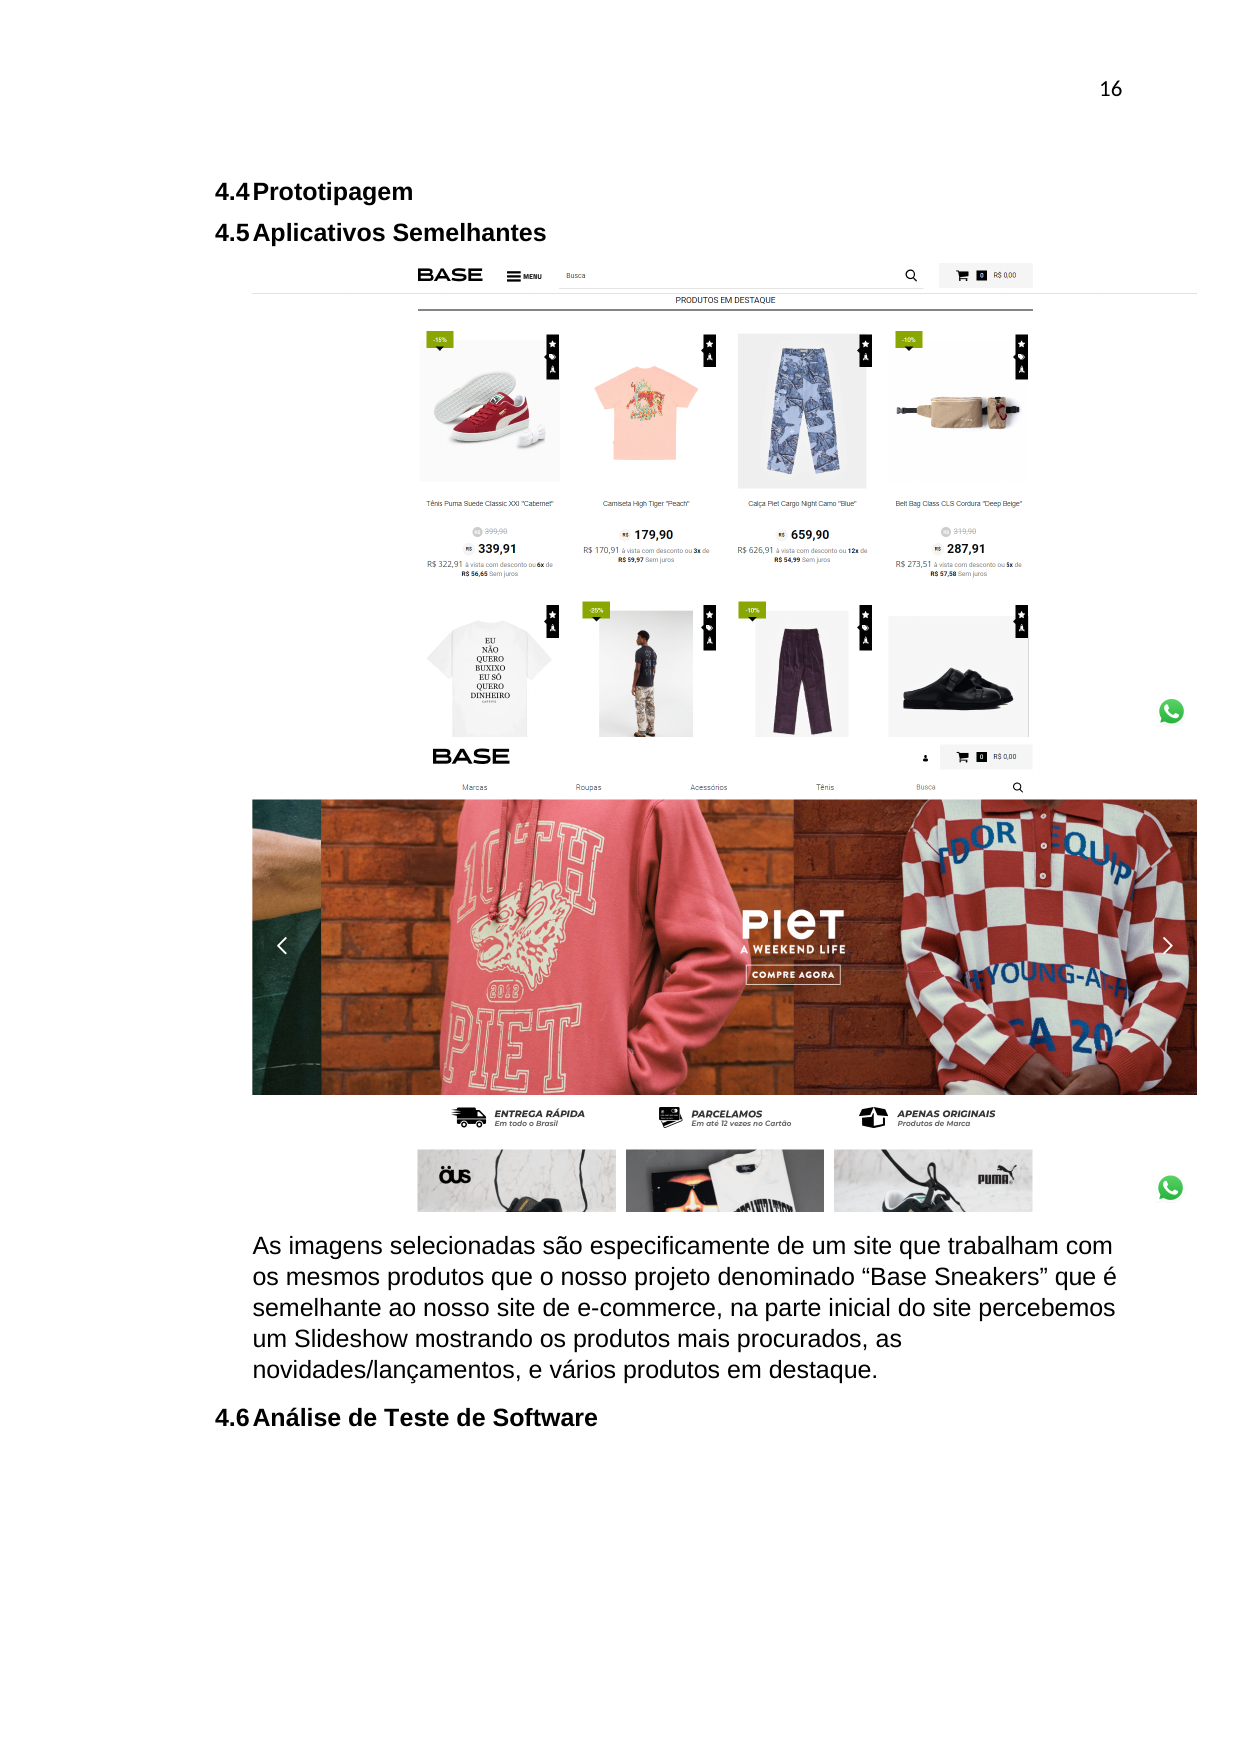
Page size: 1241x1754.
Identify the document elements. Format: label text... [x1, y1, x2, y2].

picture [252, 259, 1197, 737]
subtitle Prototipagem [215, 177, 1122, 206]
subtitle Aplicativos Semelhantes [215, 218, 1122, 247]
picture [252, 738, 1197, 1212]
text As imagens selecionadas são especificamente de um site que trabalham com os mesmos produtos que o nosso projeto denominado “Base Sneakers” que é semelhante ao nosso site de e-commerce, na parte inicial do site percebemos um Slideshow mostrando os produtos mais procurados, as novidades/lançamentos, e vários produtos em destaque. [252, 1231, 1122, 1384]
subtitle Análise de Teste de Software [215, 1403, 1122, 1431]
